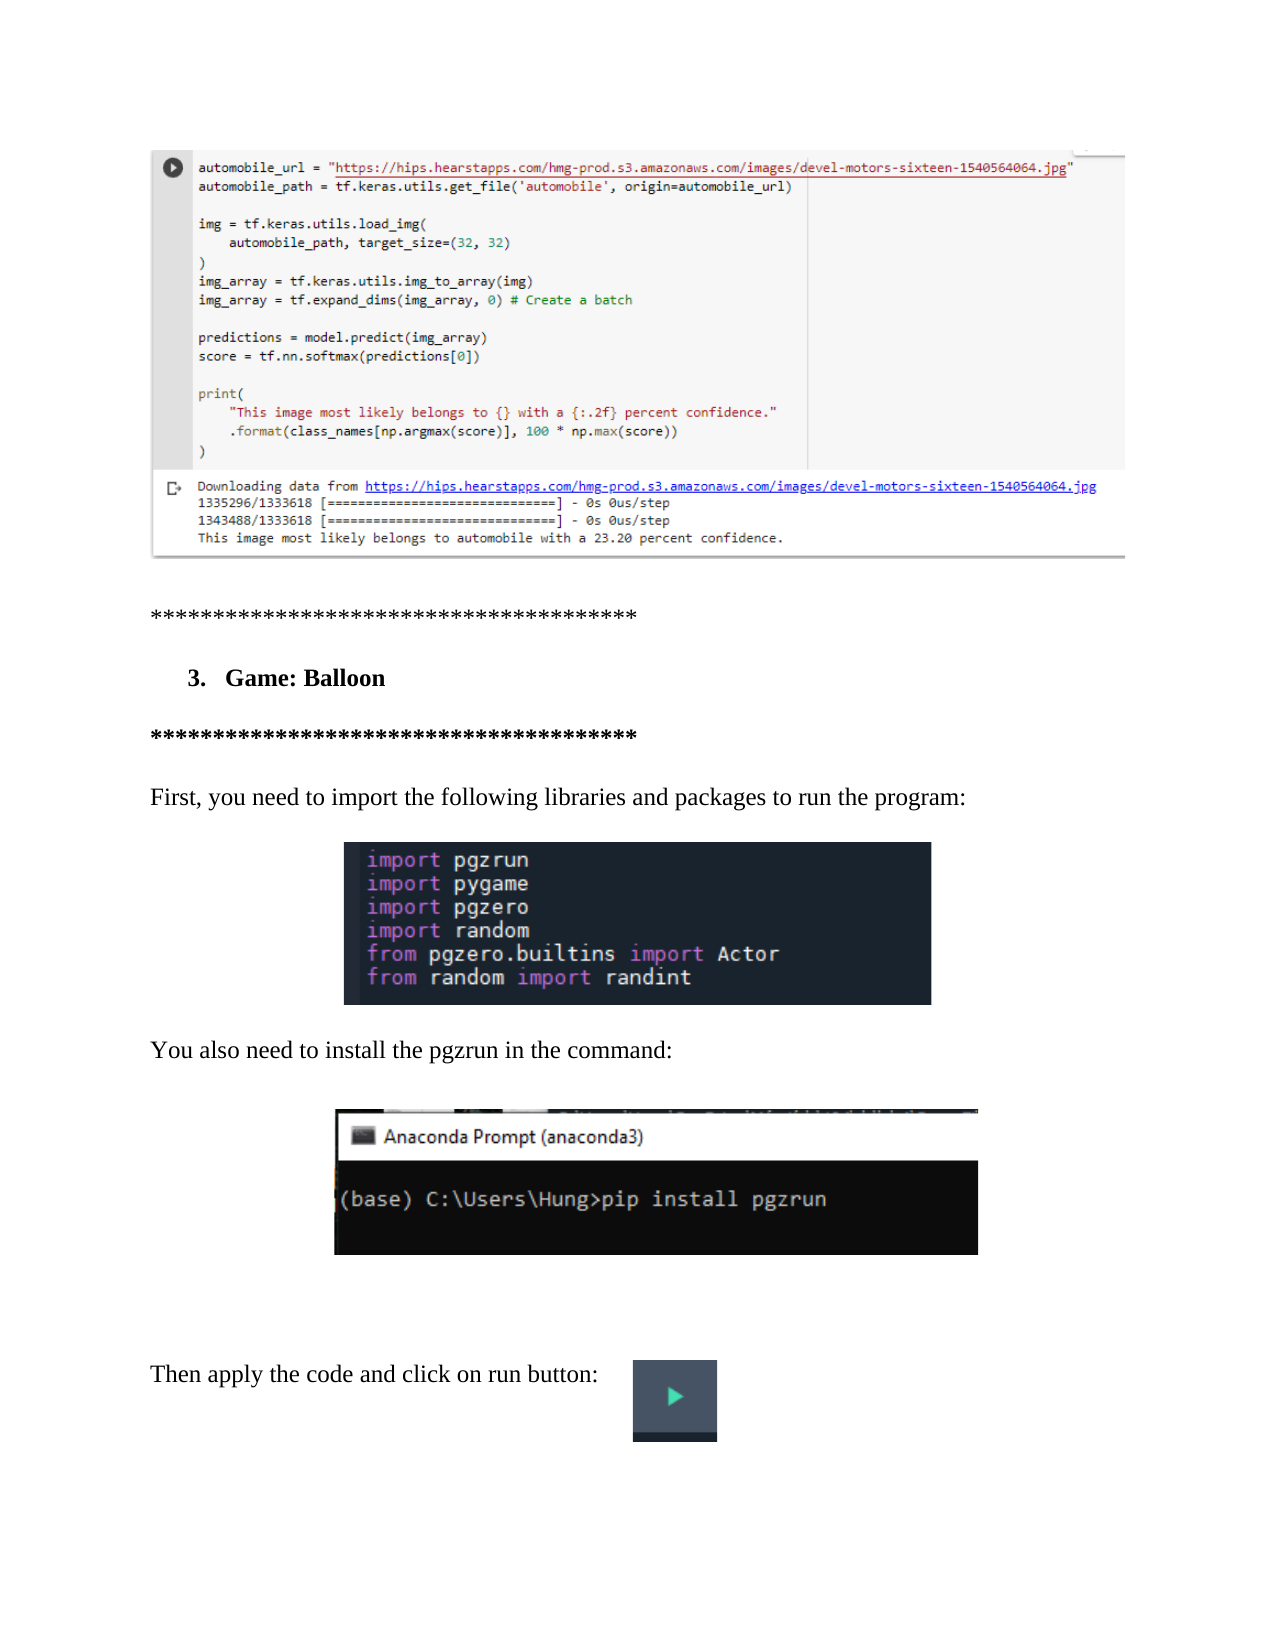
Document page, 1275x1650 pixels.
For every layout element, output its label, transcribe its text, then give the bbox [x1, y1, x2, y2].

text You also need to install the pgzrun in the command: [150, 1035, 1125, 1064]
picture [343, 842, 932, 1005]
text Then apply the code and click on run button: [150, 1359, 1125, 1388]
picture [150, 150, 1125, 559]
text First, you need to import the following libraries and packages to run the program: [150, 782, 1125, 811]
text *************************************** [150, 603, 1125, 632]
picture [632, 1360, 718, 1442]
picture [334, 1109, 979, 1255]
text *************************************** [150, 723, 1125, 751]
list Game: Balloon [187, 663, 1125, 692]
